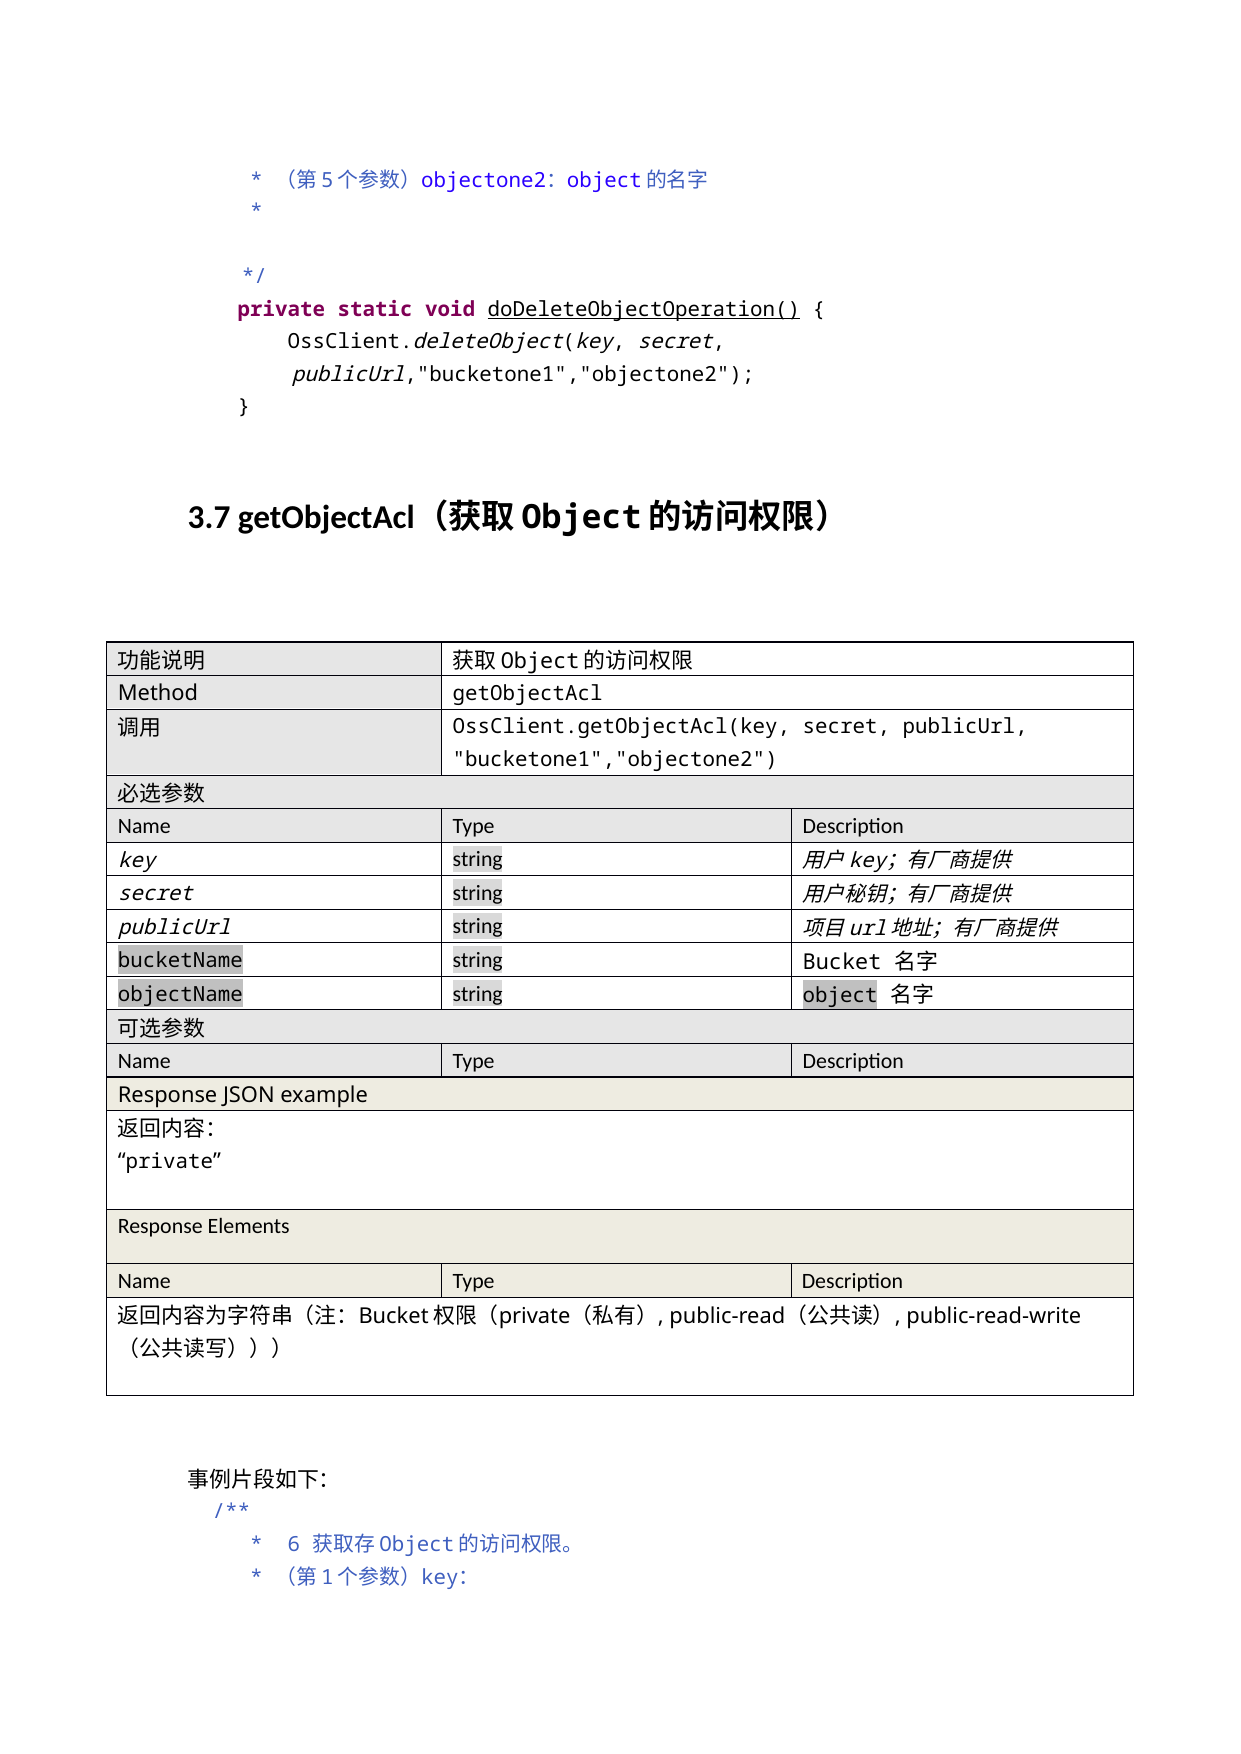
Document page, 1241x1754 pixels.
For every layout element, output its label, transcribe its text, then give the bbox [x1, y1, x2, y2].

text */ [187, 259, 1053, 292]
table_header 获取Object的访问权限 [442, 643, 1133, 675]
table_cell string [442, 910, 791, 942]
text * （第5个参数）objectone2：object的名字 [187, 162, 1053, 194]
table_cell Description [792, 1044, 1133, 1076]
table_cell 用户key；有厂商提供 [792, 843, 1133, 875]
text private static void doDeleteObjectOperation() { [187, 292, 1053, 324]
text 事例片段如下： [187, 1461, 1053, 1494]
text * [187, 194, 1053, 227]
table_cell key [107, 843, 441, 875]
table_cell Bucket 名字 [792, 943, 1133, 976]
table_cell getObjectAcl [442, 676, 1133, 708]
table_cell bucketName [107, 943, 441, 976]
table_cell secret [107, 876, 441, 909]
table_cell publicUrl [107, 910, 441, 942]
table_cell 返回内容为字符串（注：Bucket权限（private（私有）, public-read（公共读）, public-read-write（公共读写））） [107, 1298, 1133, 1395]
table_cell Name [107, 809, 441, 842]
table_cell 可选参数 [107, 1010, 1133, 1043]
table_cell OssClient.getObjectAcl(key, secret, publicUrl, "bucketone1","objectone2") [442, 710, 1133, 774]
table_cell Description [792, 1264, 1133, 1297]
table_cell string [442, 977, 791, 1009]
subtitle 3.7 getObjectAcl（获取Object的访问权限） [187, 482, 1053, 547]
table_cell Name [107, 1044, 441, 1076]
table_cell Method [107, 676, 441, 708]
text OssClient.deleteObject(key, secret, publicUrl,"bucketone1","objectone2"); [187, 324, 1053, 389]
table_cell Type [442, 1044, 791, 1076]
text /** [187, 1494, 1053, 1526]
table_cell Response JSON example [107, 1078, 1133, 1110]
table_cell 项目url地址；有厂商提供 [792, 910, 1133, 942]
table_cell 调用 [107, 710, 441, 774]
table_cell object 名字 [792, 977, 1133, 1009]
table_cell string [442, 943, 791, 976]
text * 6 获取存Object的访问权限。 [187, 1526, 1053, 1559]
table_cell string [442, 843, 791, 875]
table_cell Name [107, 1264, 441, 1297]
table_cell objectName [107, 977, 441, 1009]
table_cell 必选参数 [107, 776, 1133, 808]
table_cell Description [792, 809, 1133, 842]
table_cell Type [442, 1264, 791, 1297]
table_cell Type [442, 809, 791, 842]
text * （第1个参数）key： [187, 1559, 1053, 1591]
text } [187, 389, 1053, 422]
table_cell 用户秘钥；有厂商提供 [792, 876, 1133, 909]
table_cell Response Elements [107, 1210, 1133, 1263]
table_cell 返回内容： “private” [107, 1111, 1133, 1208]
table_header 功能说明 [107, 643, 441, 675]
table_cell string [442, 876, 791, 909]
